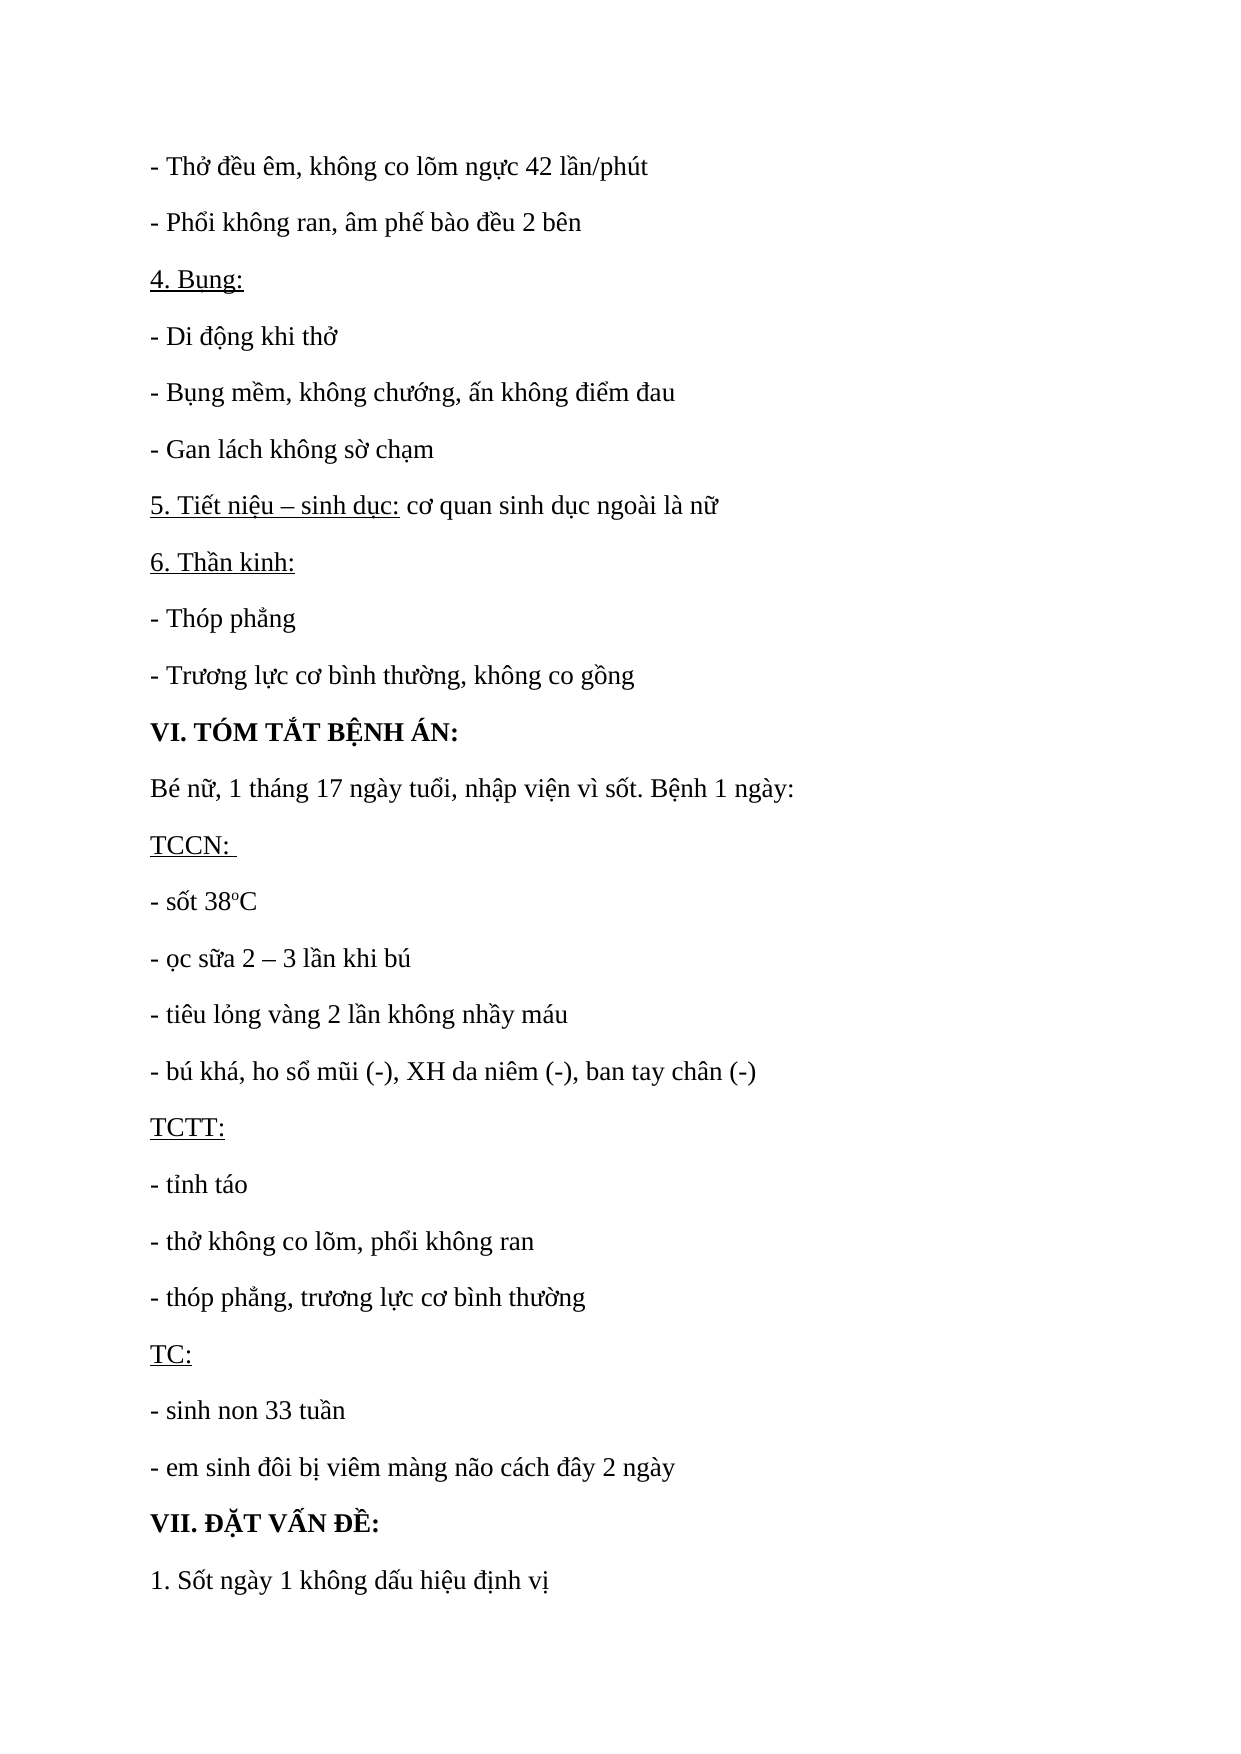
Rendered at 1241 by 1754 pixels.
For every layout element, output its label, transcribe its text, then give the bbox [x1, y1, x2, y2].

text - sinh non 33 tuần [150, 1394, 1090, 1426]
text TC: [150, 1338, 1090, 1369]
text - Trương lực cơ bình thường, không co gồng [150, 659, 1090, 690]
text TCCN: [150, 829, 1090, 860]
text - Di động khi thở [150, 320, 1090, 351]
text - Bụng mềm, không chướng, ấn không điểm đau [150, 376, 1090, 407]
text VI. TÓM TẮT BỆNH ÁN: [150, 716, 1090, 747]
text - Gan lách không sờ chạm [150, 433, 1090, 464]
text - tỉnh táo [150, 1168, 1090, 1199]
text 6. Thần kinh: [150, 546, 1090, 577]
text - sốt 38oC [150, 885, 1090, 916]
text 5. Tiết niệu – sinh dục: cơ quan sinh dục ngoài là nữ [150, 489, 1090, 521]
text VII. ĐẶT VẤN ĐỀ: [150, 1507, 1090, 1539]
text TCTT: [150, 1112, 1090, 1143]
text - Thóp phẳng [150, 602, 1090, 634]
text - tiêu lỏng vàng 2 lần không nhầy máu [150, 998, 1090, 1029]
text - Thở đều êm, không co lõm ngực 42 lần/phút [150, 150, 1090, 181]
text - em sinh đôi bị viêm màng não cách đây 2 ngày [150, 1451, 1090, 1482]
text - thở không co lõm, phổi không ran [150, 1225, 1090, 1256]
text - bú khá, ho sổ mũi (-), XH da niêm (-), ban tay chân (-) [150, 1055, 1090, 1086]
text 1. Sốt ngày 1 không dấu hiệu định vị [150, 1564, 1090, 1595]
text - Phổi không ran, âm phế bào đều 2 bên [150, 207, 1090, 238]
text - ọc sữa 2 – 3 lần khi bú [150, 942, 1090, 973]
text - thóp phẳng, trương lực cơ bình thường [150, 1281, 1090, 1312]
text Bé nữ, 1 tháng 17 ngày tuổi, nhập viện vì sốt. Bệnh 1 ngày: [150, 772, 1090, 803]
text 4. Bụng: [150, 263, 1090, 294]
